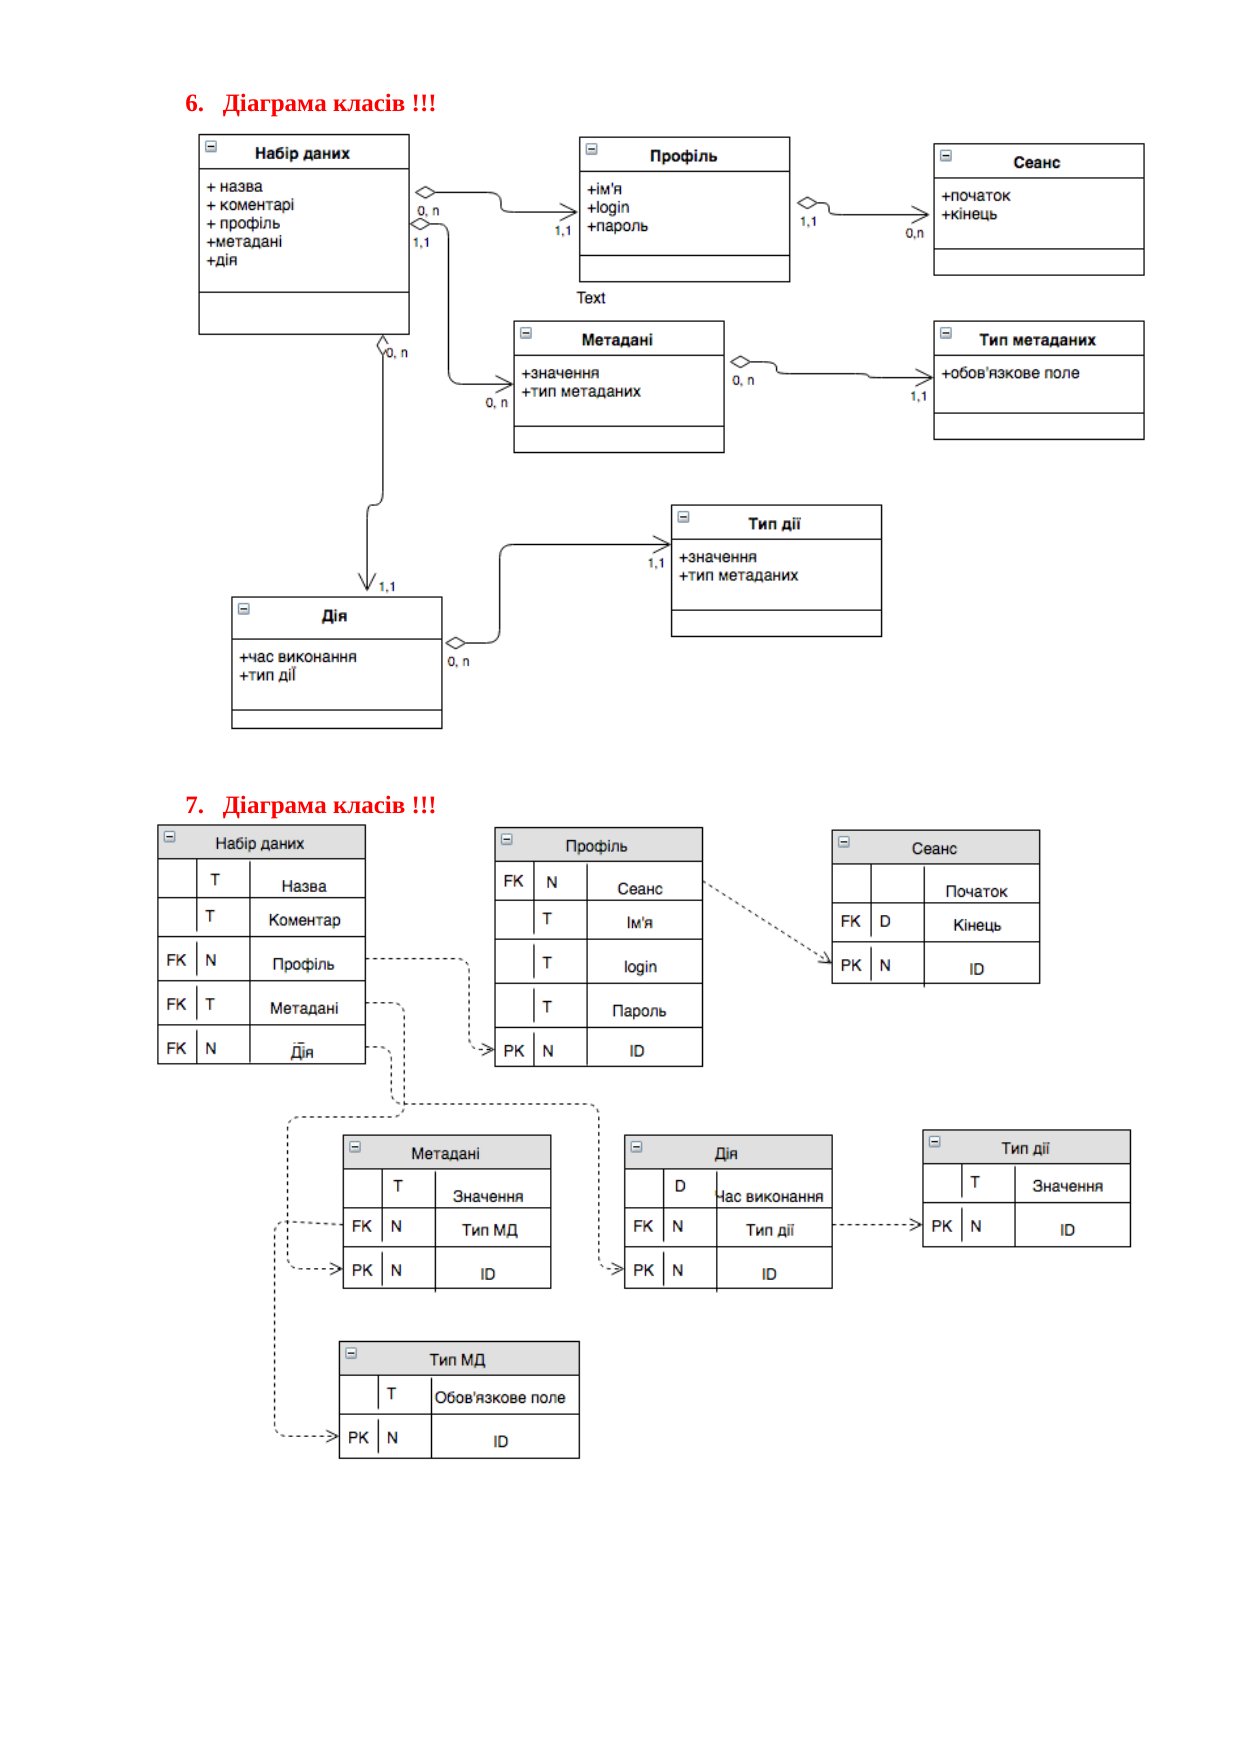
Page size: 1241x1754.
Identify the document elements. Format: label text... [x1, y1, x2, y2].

list Діаграма класів !!! [185, 88, 1152, 117]
list Діаграма класів !!! [185, 791, 1152, 819]
picture [175, 117, 1179, 791]
picture [147, 819, 1152, 1498]
